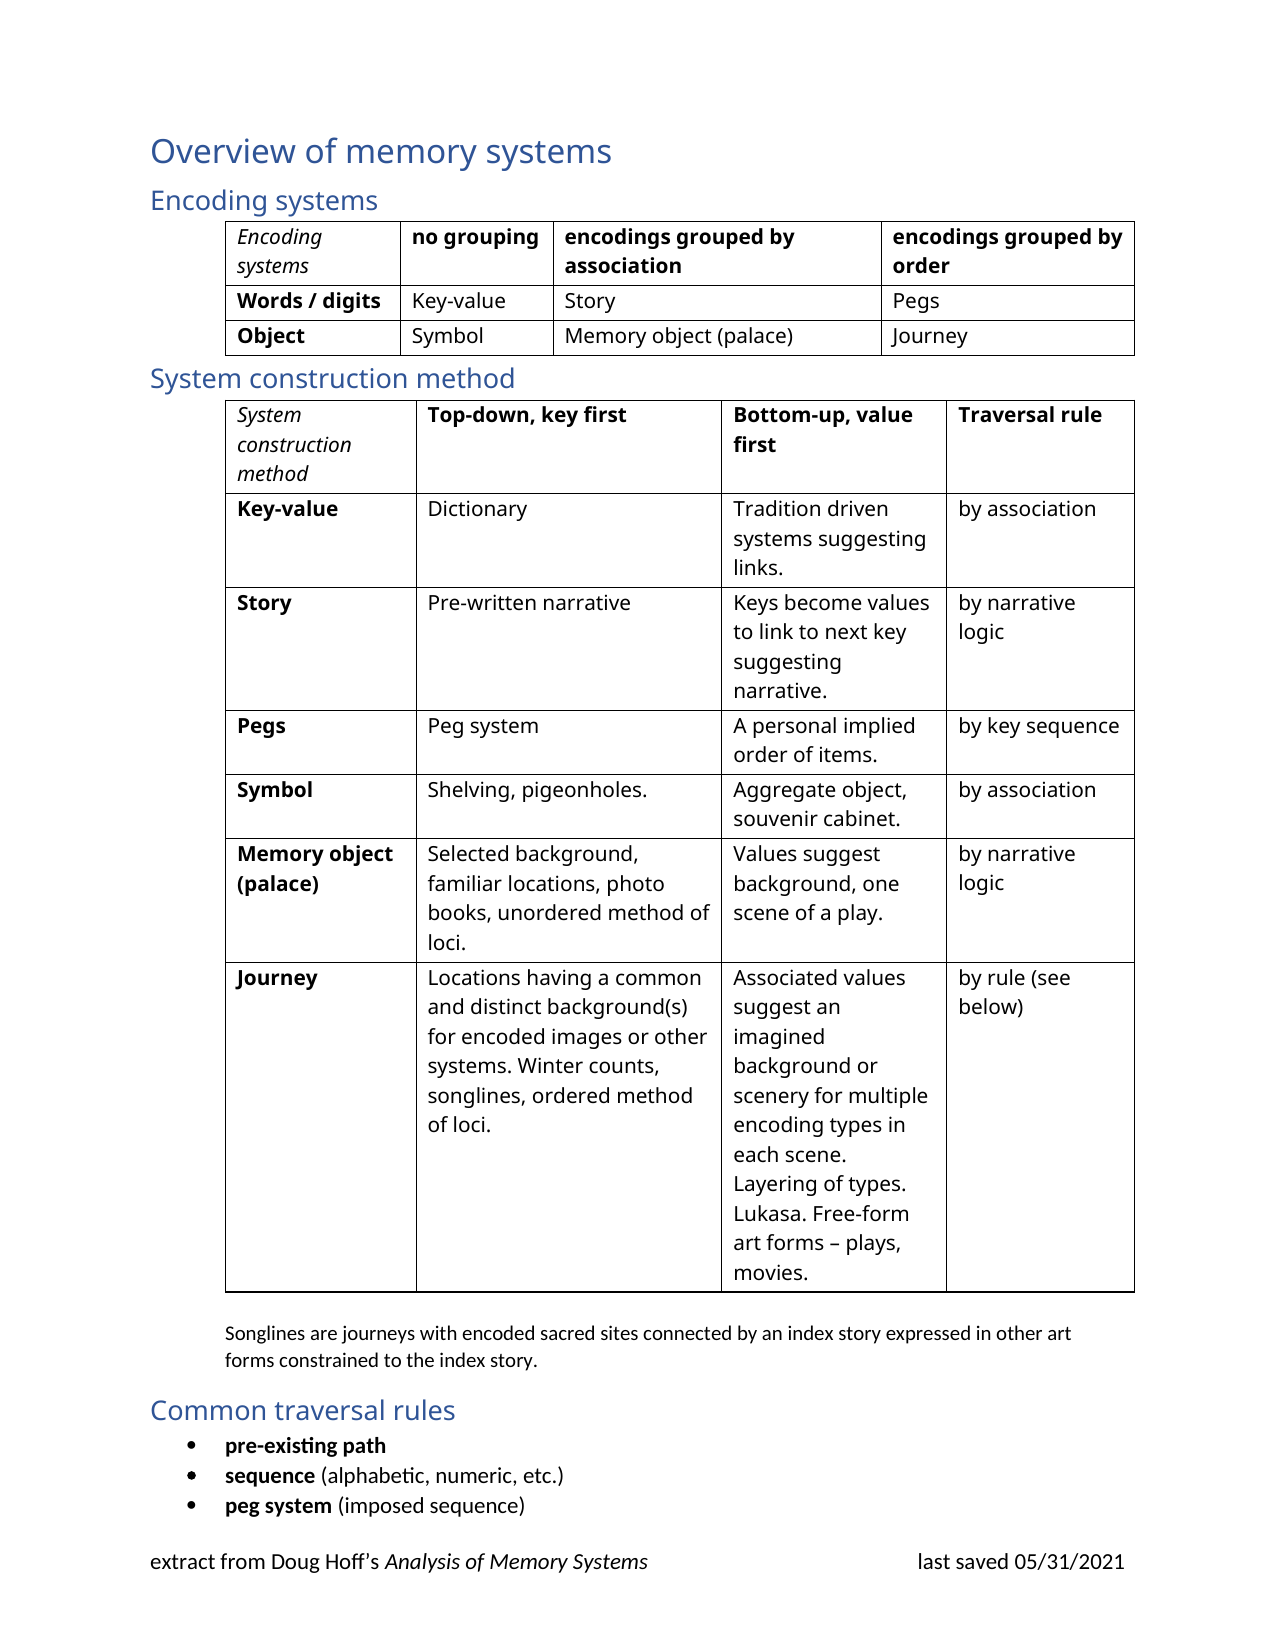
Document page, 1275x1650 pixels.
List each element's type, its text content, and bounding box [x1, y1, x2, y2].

table_cell Dictionary [417, 494, 721, 587]
table_cell Journey [226, 963, 416, 1291]
table_header encodings grouped by association [554, 222, 881, 285]
list sequence (alphabetic, numeric, etc.) [187, 1461, 1125, 1489]
table_cell by key sequence [947, 711, 1134, 774]
table_cell by rule (see below) [947, 963, 1134, 1291]
table_cell Words / digits [226, 286, 400, 320]
table_cell Values suggest background, one scene of a play. [722, 839, 946, 962]
table_cell Selected background, familiar locations, photo books, unordered method of loci. [417, 839, 721, 962]
table_header Bottom-up, value first [722, 401, 946, 493]
table_cell Pre-written narrative [417, 588, 721, 710]
subtitle System construction method [150, 360, 1125, 397]
table_header System construction method [226, 401, 416, 493]
table_cell Keys become values to link to next key suggesting narrative. [722, 588, 946, 710]
table_cell by narrative logic [947, 588, 1134, 710]
list Songlines are journeys with encoded sacred sites connected by an index story expressed in other art forms constrained to the index story. [225, 1320, 1125, 1373]
table_cell Shelving, pigeonholes. [417, 775, 721, 838]
table_cell Symbol [226, 775, 416, 838]
table_cell Locations having a common and distinct background(s) for encoded images or other systems. Winter counts, songlines, ordered method of loci. [417, 963, 721, 1291]
table_header encodings grouped by order [882, 222, 1134, 285]
table_cell Story [554, 286, 881, 320]
subtitle Encoding systems [150, 181, 1125, 218]
table_cell by association [947, 494, 1134, 587]
table_cell Pegs [226, 711, 416, 774]
table_cell Key-value [401, 286, 553, 320]
table_cell by association [947, 775, 1134, 838]
table_cell Pegs [882, 286, 1134, 320]
table_cell Tradition driven systems suggesting links. [722, 494, 946, 587]
table_header Top-down, key first [417, 401, 721, 493]
list peg system (imposed sequence) [187, 1491, 1125, 1519]
table_cell Memory object (palace) [226, 839, 416, 962]
table_cell Story [226, 588, 416, 710]
subtitle Overview of memory systems [150, 128, 1125, 173]
table_cell Journey [882, 321, 1134, 354]
table_cell by narrative logic [947, 839, 1134, 962]
table_header no grouping [401, 222, 553, 285]
table_cell Memory object (palace) [554, 321, 881, 354]
table_header Encoding systems [226, 222, 400, 285]
table_cell Key-value [226, 494, 416, 587]
subtitle Common traversal rules [150, 1391, 1125, 1428]
table_cell Peg system [417, 711, 721, 774]
table_cell Symbol [401, 321, 553, 354]
table_cell Object [226, 321, 400, 354]
table_cell Aggregate object, souvenir cabinet. [722, 775, 946, 838]
list pre-existing path [187, 1431, 1125, 1459]
table_cell Associated values suggest an imagined background or scenery for multiple encoding types in each scene. Layering of types. Lukasa. Free-form art forms – plays, movies. [722, 963, 946, 1291]
table_cell A personal implied order of items. [722, 711, 946, 774]
table_header Traversal rule [947, 401, 1134, 493]
